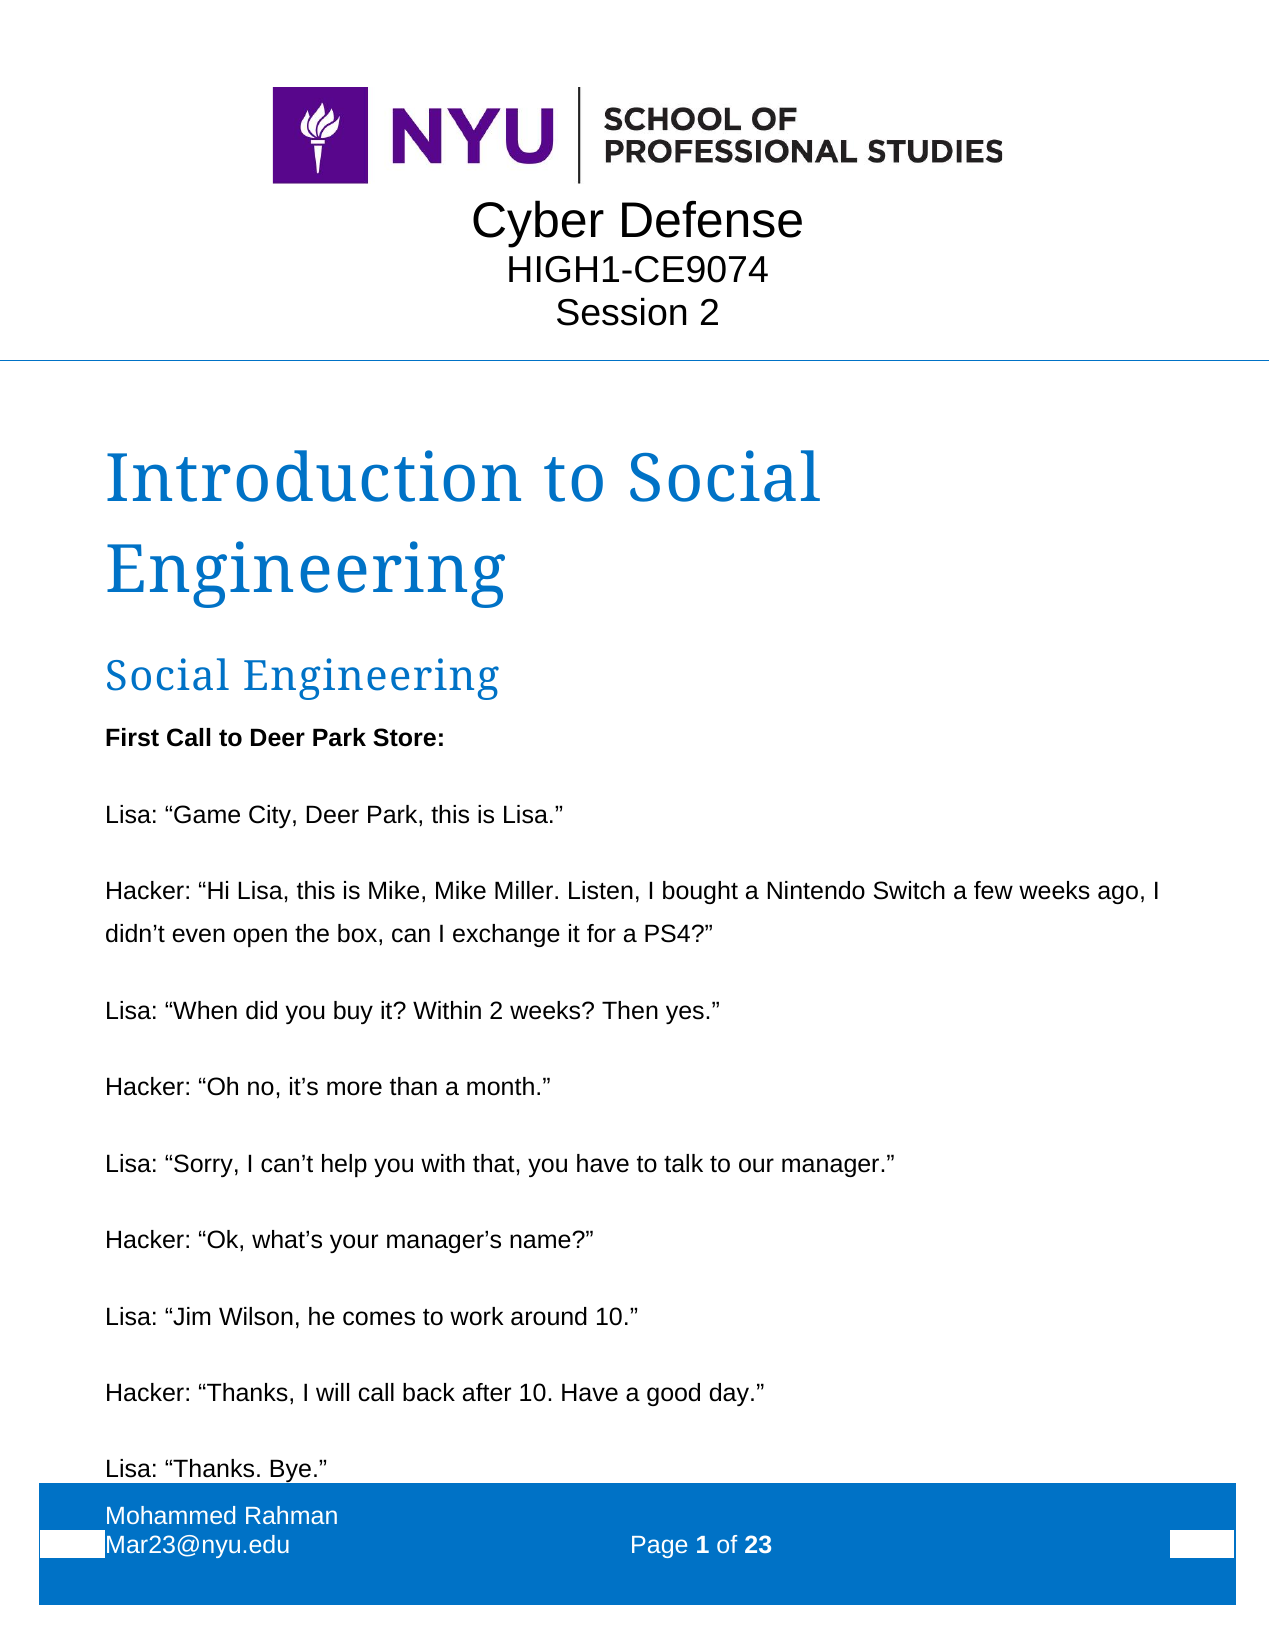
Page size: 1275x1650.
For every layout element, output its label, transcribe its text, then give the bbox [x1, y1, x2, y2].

subtitle Social Engineering [105, 646, 1170, 702]
text Hacker: “Hi Lisa, this is Mike, Mike Miller. Listen, I bought a Nintendo Switch a few weeks ago, I didn’t even open the box, can I exchange it for a PS4?” [105, 876, 1170, 948]
text Lisa: “Thanks. Bye.” [105, 1454, 1170, 1483]
text Hacker: “Oh no, it’s more than a month.” [105, 1072, 1170, 1101]
text Lisa: “Game City, Deer Park, this is Lisa.” [105, 800, 1170, 828]
text Lisa: “Sorry, I can’t help you with that, you have to talk to our manager.” [105, 1149, 1170, 1177]
picture [272, 87, 1003, 184]
text Lisa: “When did you buy it? Within 2 weeks? Then yes.” [105, 996, 1170, 1024]
text Hacker: “Ok, what’s your manager’s name?” [105, 1225, 1170, 1254]
subtitle Introduction to Social Engineering [105, 431, 1170, 612]
text Lisa: “Jim Wilson, he comes to work around 10.” [105, 1302, 1170, 1330]
text First Call to Deer Park Store: [105, 723, 1170, 752]
text Hacker: “Thanks, I will call back after 10. Have a good day.” [105, 1378, 1170, 1407]
